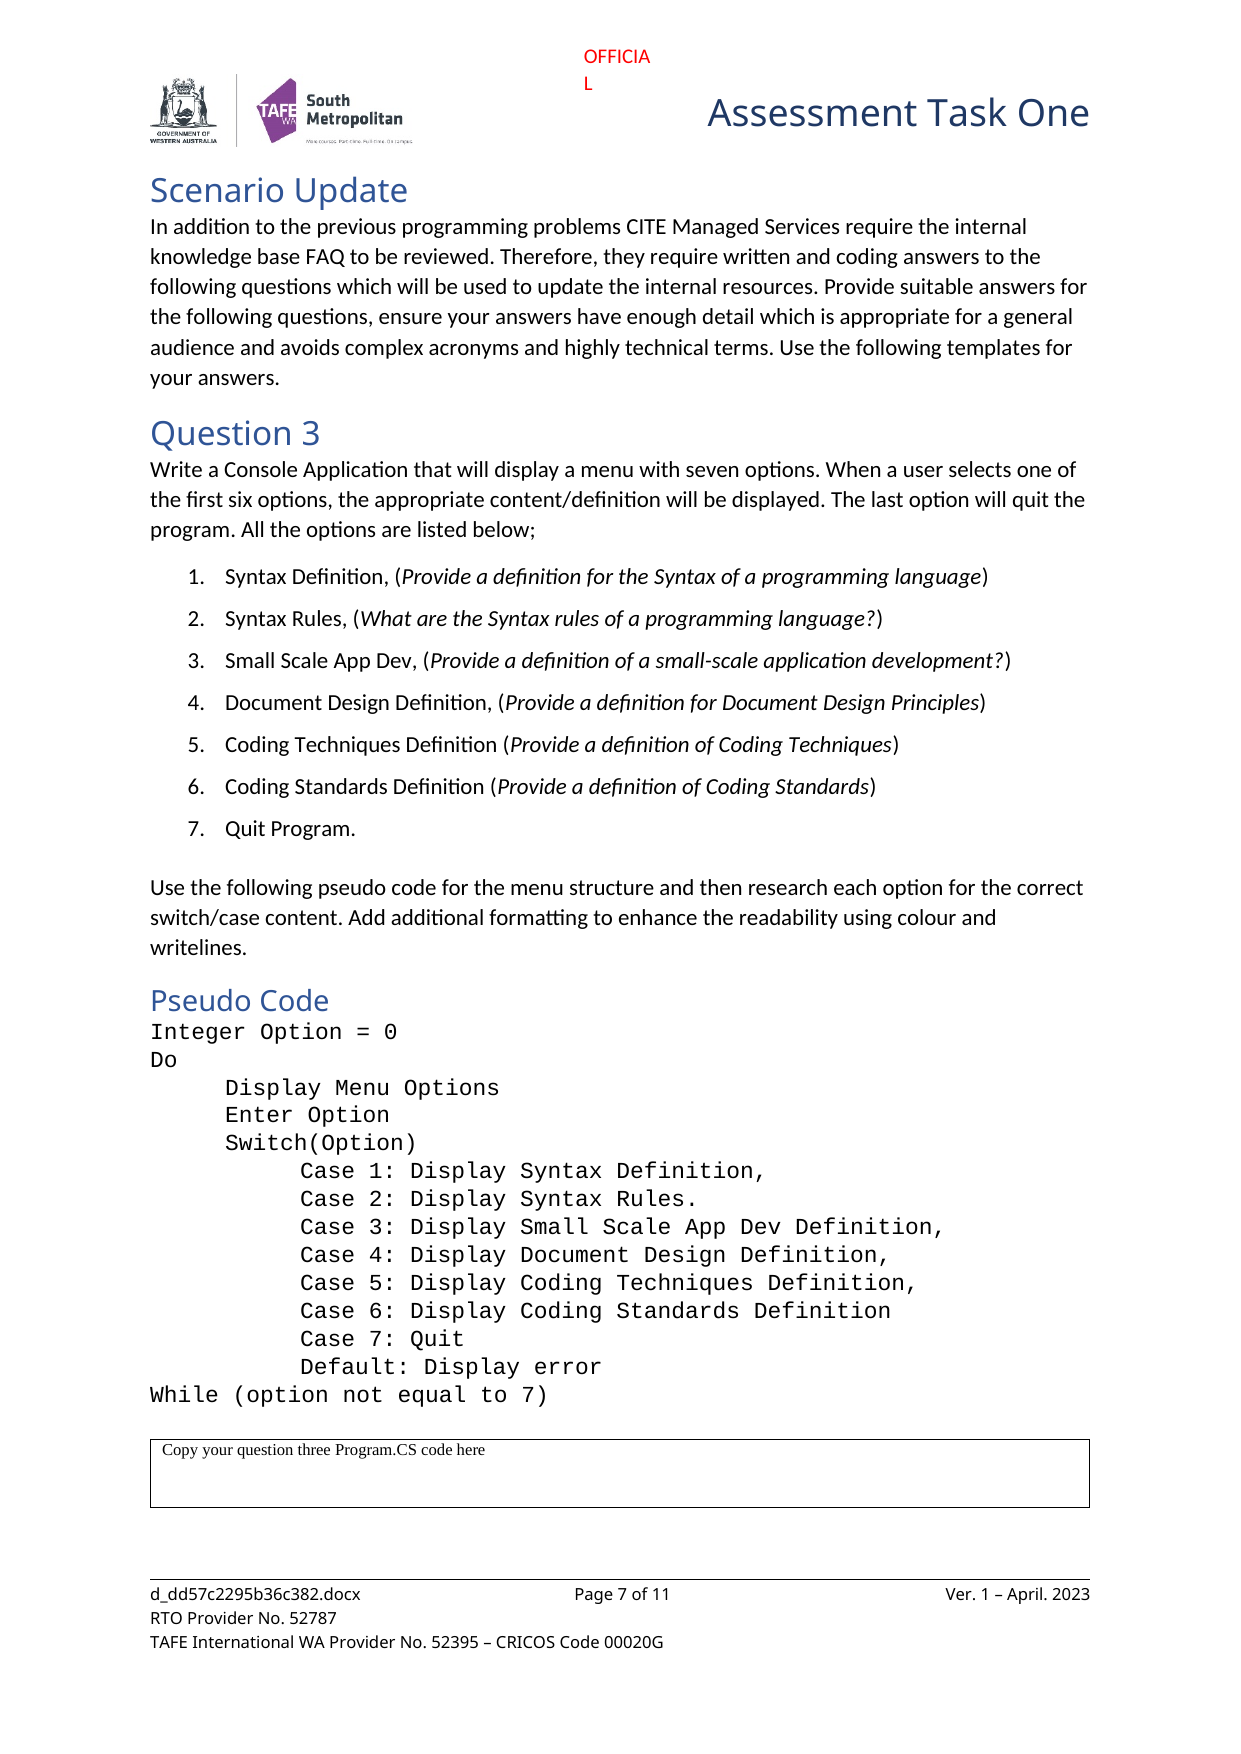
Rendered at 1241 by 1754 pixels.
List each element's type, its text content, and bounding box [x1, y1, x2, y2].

list Syntax Definition, (Provide a definition for the Syntax of a programming language) [187, 562, 1090, 591]
subtitle Question 3 [150, 410, 1090, 455]
text Default: Display error [300, 1355, 1090, 1381]
text In addition to the previous programming problems CITE Managed Services require the internal knowledge base FAQ to be reviewed. Therefore, they require written and coding answers to the following questions which will be used to update the internal resources. Provide suitable answers for the following questions, ensure your answers have enough detail which is appropriate for a general audience and avoids complex acronyms and highly technical terms. Use the following templates for your answers. [150, 212, 1090, 391]
text Case 4: Display Document Design Definition, [300, 1243, 1090, 1269]
picture [150, 74, 413, 147]
list Quit Program. [187, 814, 1090, 842]
text Integer Option = 0 [150, 1020, 1090, 1046]
text Case 6: Display Coding Standards Definition [300, 1299, 1090, 1325]
text Switch(Option) [225, 1132, 1090, 1158]
text Case 3: Display Small Scale App Dev Definition, [300, 1215, 1090, 1241]
text Case 2: Display Syntax Rules. [300, 1187, 1090, 1213]
subtitle Pseudo Code [150, 980, 1090, 1020]
list Small Scale App Dev, (Provide a definition of a small-scale application development?) [187, 646, 1090, 674]
table_header Copy your question three Program.CS code here [151, 1440, 1089, 1507]
text Display Menu Options [225, 1076, 1090, 1102]
list Coding Techniques Definition (Provide a definition of Coding Techniques) [187, 730, 1090, 758]
text Do [150, 1048, 1090, 1074]
subtitle Scenario Update [150, 166, 1090, 212]
text While (option not equal to 7) [150, 1383, 1090, 1409]
text Enter Option [225, 1104, 1090, 1130]
list Coding Standards Definition (Provide a definition of Coding Standards) [187, 772, 1090, 800]
text Use the following pseudo code for the menu structure and then research each option for the correct switch/case content. Add additional formatting to enhance the readability using colour and writelines. [150, 873, 1090, 961]
list Document Design Definition, (Provide a definition for Document Design Principles) [187, 688, 1090, 716]
text Write a Console Application that will display a menu with seven options. When a user selects one of the first six options, the appropriate content/definition will be displayed. The last option will quit the program. All the options are listed below; [150, 455, 1090, 544]
list Syntax Rules, (What are the Syntax rules of a programming language?) [187, 604, 1090, 632]
text Case 1: Display Syntax Definition, [300, 1159, 1090, 1186]
text Case 7: Quit [300, 1327, 1090, 1353]
text Case 5: Display Coding Techniques Definition, [300, 1271, 1090, 1297]
